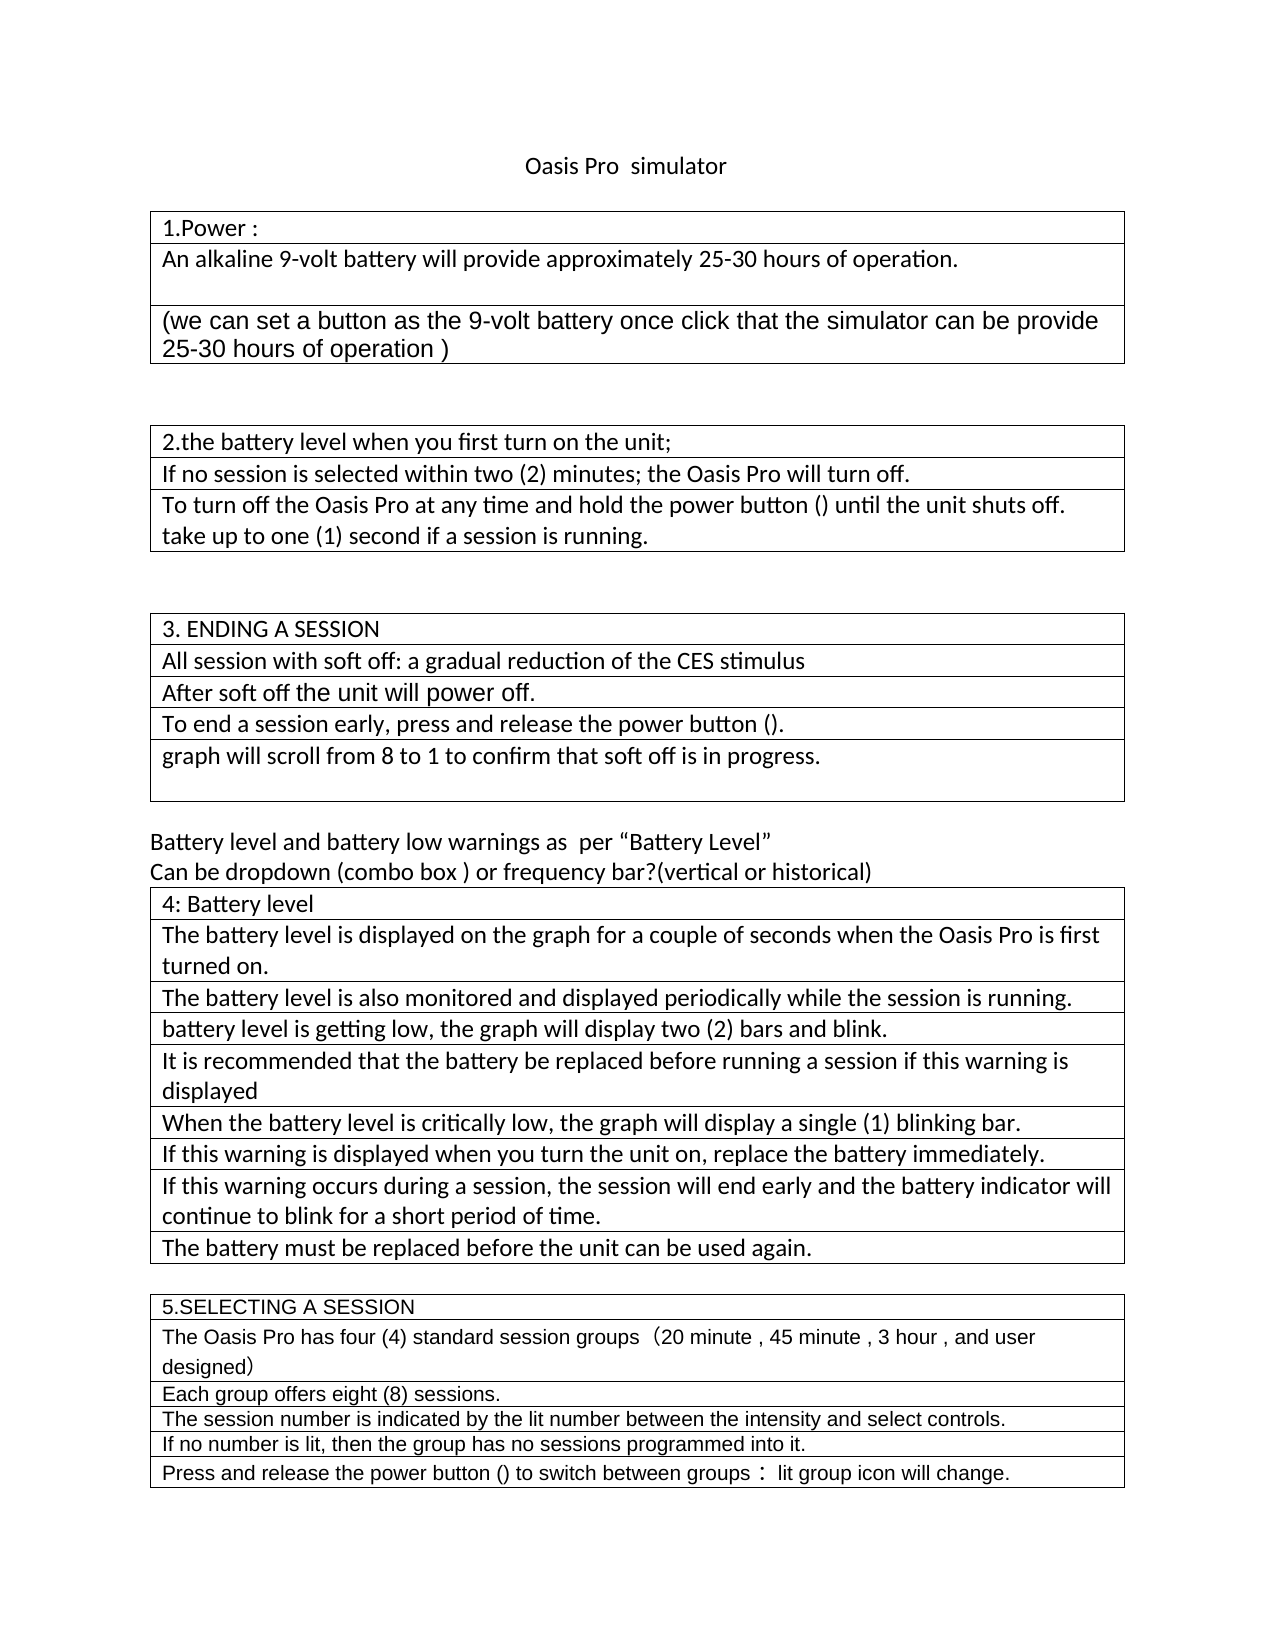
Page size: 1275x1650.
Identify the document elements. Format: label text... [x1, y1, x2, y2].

table_cell An alkaline 9-volt battery will provide approximately 25-30 hours of operation. [151, 244, 1124, 305]
text Oasis Pro simulator [150, 150, 1125, 181]
table_cell If no number is lit, then the group has no sessions programmed into it. [151, 1432, 1124, 1456]
table_cell (we can set a button as the 9-volt battery once click that the simulator can be provide 25-30 hours of operation ) [151, 306, 1124, 363]
table_cell The Oasis Pro has four (4) standard session groups（20 minute , 45 minute , 3 hour , and user designed） [151, 1320, 1124, 1381]
table_header 5.SELECTING A SESSION [151, 1295, 1124, 1319]
table_cell When the battery level is critically low, the graph will display a single (1) blinking bar. [151, 1107, 1124, 1137]
table_cell Each group offers eight (8) sessions. [151, 1382, 1124, 1406]
text Can be dropdown (combo box ) or frequency bar?(vertical or historical) [150, 856, 1125, 887]
table_cell It is recommended that the battery be replaced before running a session if this warning is displayed [151, 1045, 1124, 1106]
table_cell If this warning is displayed when you turn the unit on, replace the battery immediately. [151, 1139, 1124, 1169]
table_cell The battery level is also monitored and displayed periodically while the session is running. [151, 982, 1124, 1012]
table_cell The session number is indicated by the lit number between the intensity and select controls. [151, 1407, 1124, 1431]
table_cell The battery must be replaced before the unit can be used again. [151, 1232, 1124, 1263]
table_cell After soft off the unit will power off. [151, 677, 1124, 707]
table_cell To turn off the Oasis Pro at any time and hold the power button () until the unit shuts off. take up to one (1) second if a session is running. [151, 490, 1124, 551]
table_cell If this warning occurs during a session, the session will end early and the battery indicator will continue to blink for a short period of time. [151, 1170, 1124, 1231]
table_cell Press and release the power button () to switch between groups ：lit group icon will change. [151, 1457, 1124, 1487]
table_cell If no session is selected within two (2) minutes; the Oasis Pro will turn off. [151, 458, 1124, 488]
table_header 2.the battery level when you first turn on the unit; [151, 426, 1124, 457]
table_cell To end a session early, press and release the power button (). [151, 708, 1124, 739]
table_header 4: Battery level [151, 888, 1124, 918]
table_header 3. ENDING A SESSION [151, 614, 1124, 644]
table_cell All session with soft off: a gradual reduction of the CES stimulus [151, 645, 1124, 676]
table_cell battery level is getting low, the graph will display two (2) bars and blink. [151, 1013, 1124, 1044]
table_cell The battery level is displayed on the graph for a couple of seconds when the Oasis Pro is first turned on. [151, 920, 1124, 981]
table_header 1.Power : [151, 212, 1124, 243]
table_cell graph will scroll from 8 to 1 to confirm that soft off is in progress. [151, 740, 1124, 801]
text Battery level and battery low warnings as per “Battery Level” [150, 826, 1125, 856]
